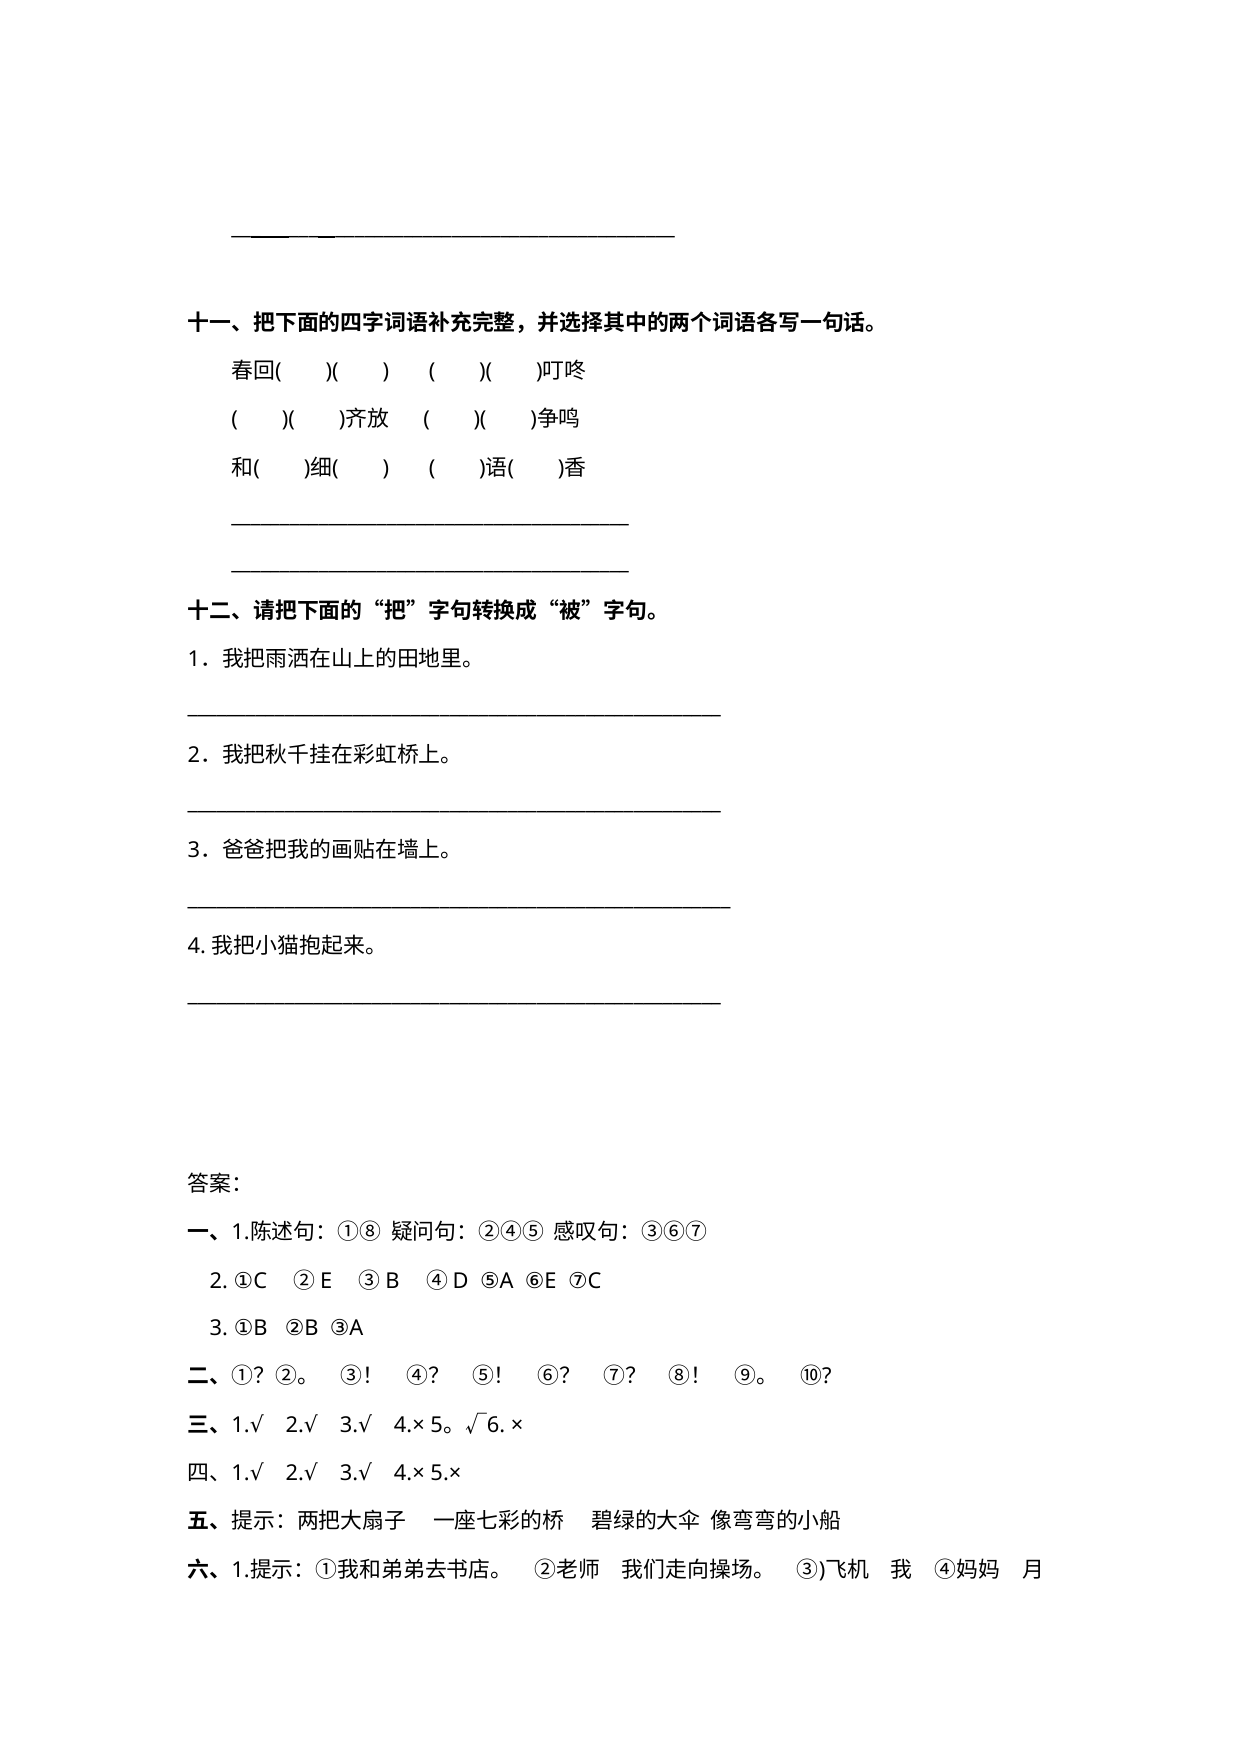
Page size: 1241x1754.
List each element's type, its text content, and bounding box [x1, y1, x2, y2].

text ___ ___ ___________________________________ [187, 209, 1053, 242]
text 4. 我把小猫抱起来。 [187, 928, 1053, 960]
text _______________________________________________________ [187, 689, 1053, 721]
text _______________________________________________________ [187, 785, 1053, 817]
text 三、1.√ 2.√ 3.√ 4.× 5。√6. × [187, 1406, 1053, 1439]
text ( )( )齐放 ( )( )争鸣 [187, 401, 1053, 433]
text 1．我把雨洒在山上的田地里。 [187, 641, 1053, 673]
text _______________________________________________________ [187, 976, 1053, 1009]
text 和( )细( ) ( )语( )香 [187, 449, 1053, 482]
text 一、1.陈述句：①⑧ 疑问句：②④⑤ 感叹句：③⑥⑦ [187, 1214, 1053, 1247]
text 3．爸爸把我的画贴在墙上。 [187, 832, 1053, 864]
text 十二、请把下面的“把”字句转换成“被”字句。 [187, 592, 1053, 625]
text 3. ①B ②B ③A [187, 1311, 1053, 1343]
text _________________________________________ [187, 545, 1053, 577]
text 2. ①C ②E ③B ④D ⑤A ⑥E ⑦C [187, 1262, 1053, 1295]
text 2．我把秋千挂在彩虹桥上。 [187, 736, 1053, 769]
text _________________________________________ [187, 497, 1053, 530]
text ________________________________________________________ [187, 880, 1053, 913]
text 四、1.√ 2.√ 3.√ 4.× 5.× [187, 1455, 1053, 1487]
text 十一、把下面的四字词语补充完整，并选择其中的两个词语各写一句话。 [187, 304, 1053, 337]
text 五、提示：两把大扇子 一座七彩的桥 碧绿的大伞 像弯弯的小船 [187, 1503, 1053, 1536]
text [187, 1551, 1053, 1584]
text 春回( )( ) ( )( )叮咚 [187, 352, 1053, 385]
text 二、①？②。 ③！ ④？ ⑤！ ⑥？ ⑦？ ⑧！ ⑨。 ⑩? [187, 1358, 1053, 1391]
text 答案： [187, 1166, 1053, 1198]
